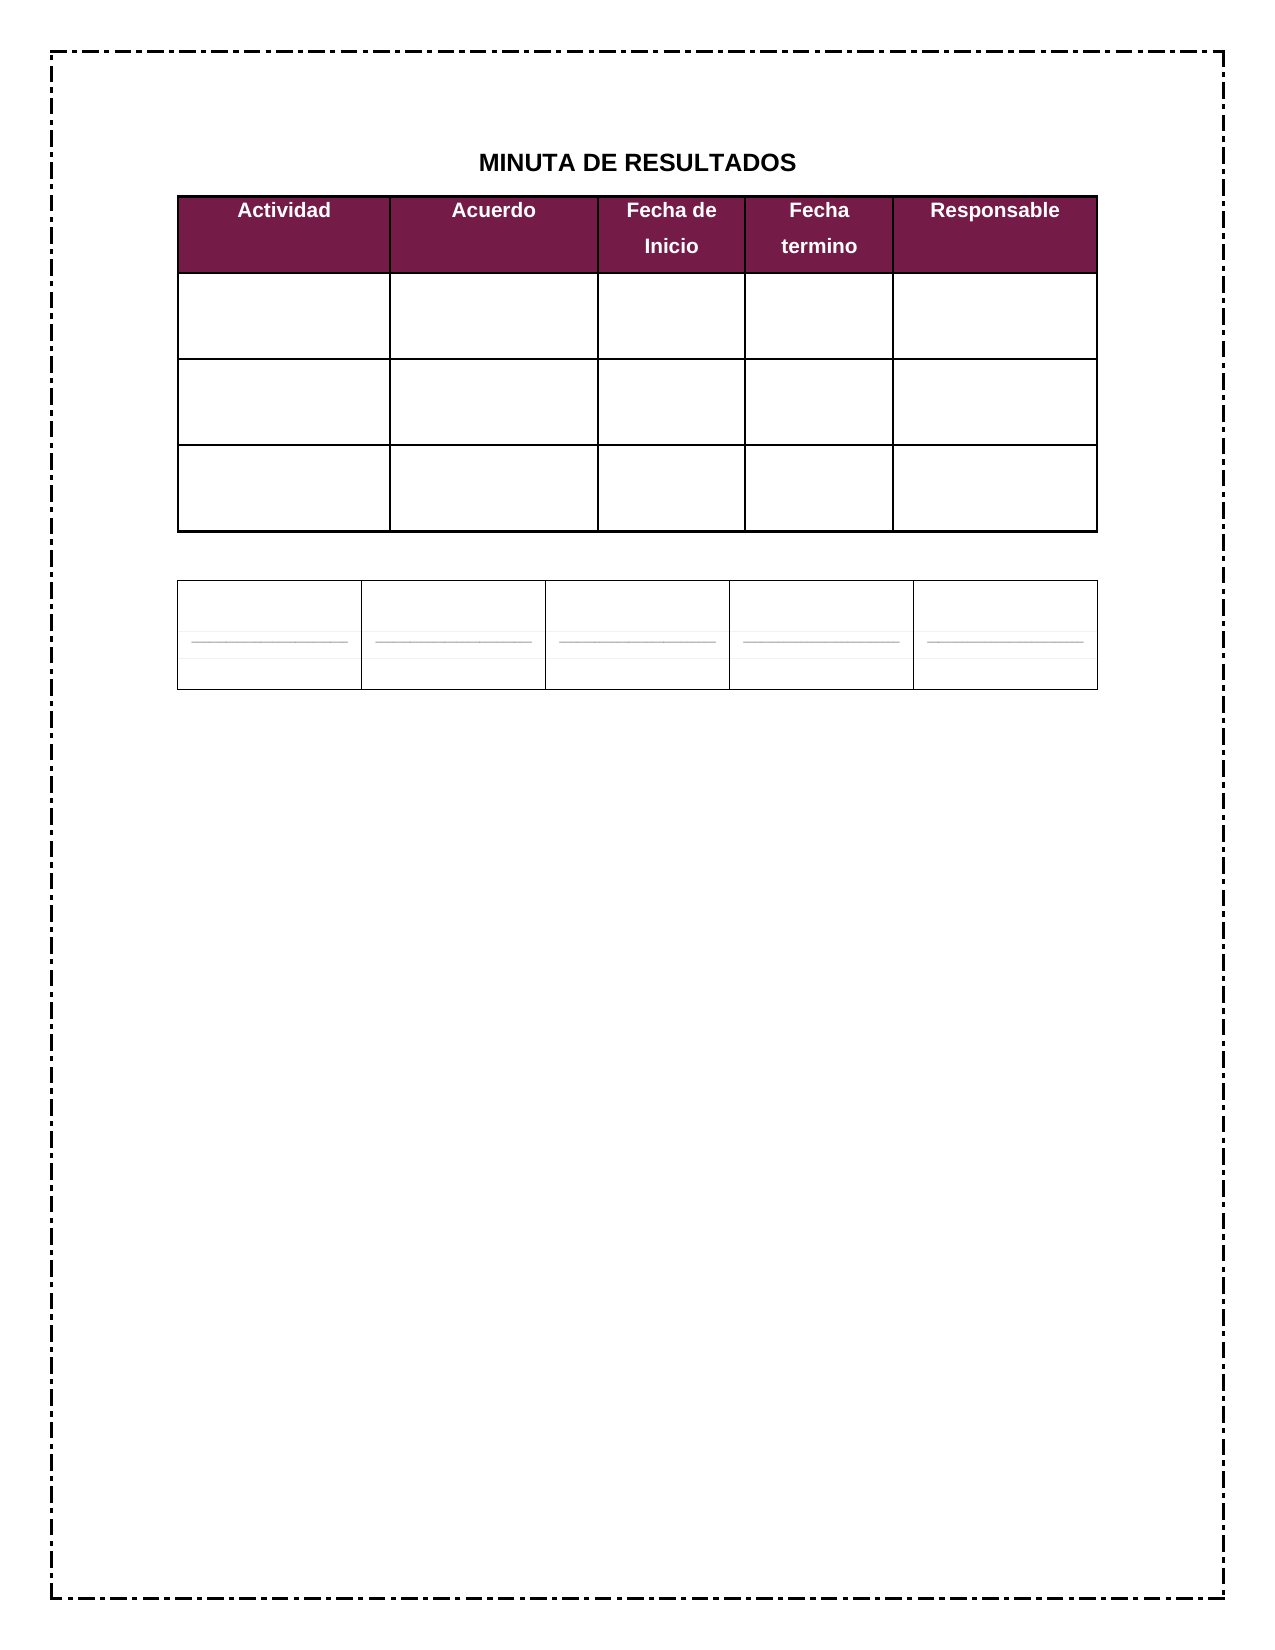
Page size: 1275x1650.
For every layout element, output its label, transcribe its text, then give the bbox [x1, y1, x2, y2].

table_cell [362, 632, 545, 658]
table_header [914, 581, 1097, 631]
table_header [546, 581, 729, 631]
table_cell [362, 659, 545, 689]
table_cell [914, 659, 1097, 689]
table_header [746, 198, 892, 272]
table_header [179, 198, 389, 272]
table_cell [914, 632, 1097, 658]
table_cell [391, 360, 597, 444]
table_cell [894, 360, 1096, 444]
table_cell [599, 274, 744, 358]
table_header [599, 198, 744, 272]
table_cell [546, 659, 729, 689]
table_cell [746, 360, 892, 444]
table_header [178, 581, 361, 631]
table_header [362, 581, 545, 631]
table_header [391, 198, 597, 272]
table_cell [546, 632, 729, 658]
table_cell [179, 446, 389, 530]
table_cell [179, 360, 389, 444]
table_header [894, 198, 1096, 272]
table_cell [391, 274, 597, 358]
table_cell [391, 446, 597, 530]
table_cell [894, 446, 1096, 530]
text MINUTA DE RESULTADOS [177, 148, 1098, 176]
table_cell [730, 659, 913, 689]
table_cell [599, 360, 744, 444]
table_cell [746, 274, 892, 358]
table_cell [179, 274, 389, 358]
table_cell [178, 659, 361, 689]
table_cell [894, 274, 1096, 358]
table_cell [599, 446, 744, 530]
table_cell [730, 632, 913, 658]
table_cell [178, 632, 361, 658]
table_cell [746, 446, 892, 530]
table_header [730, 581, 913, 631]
